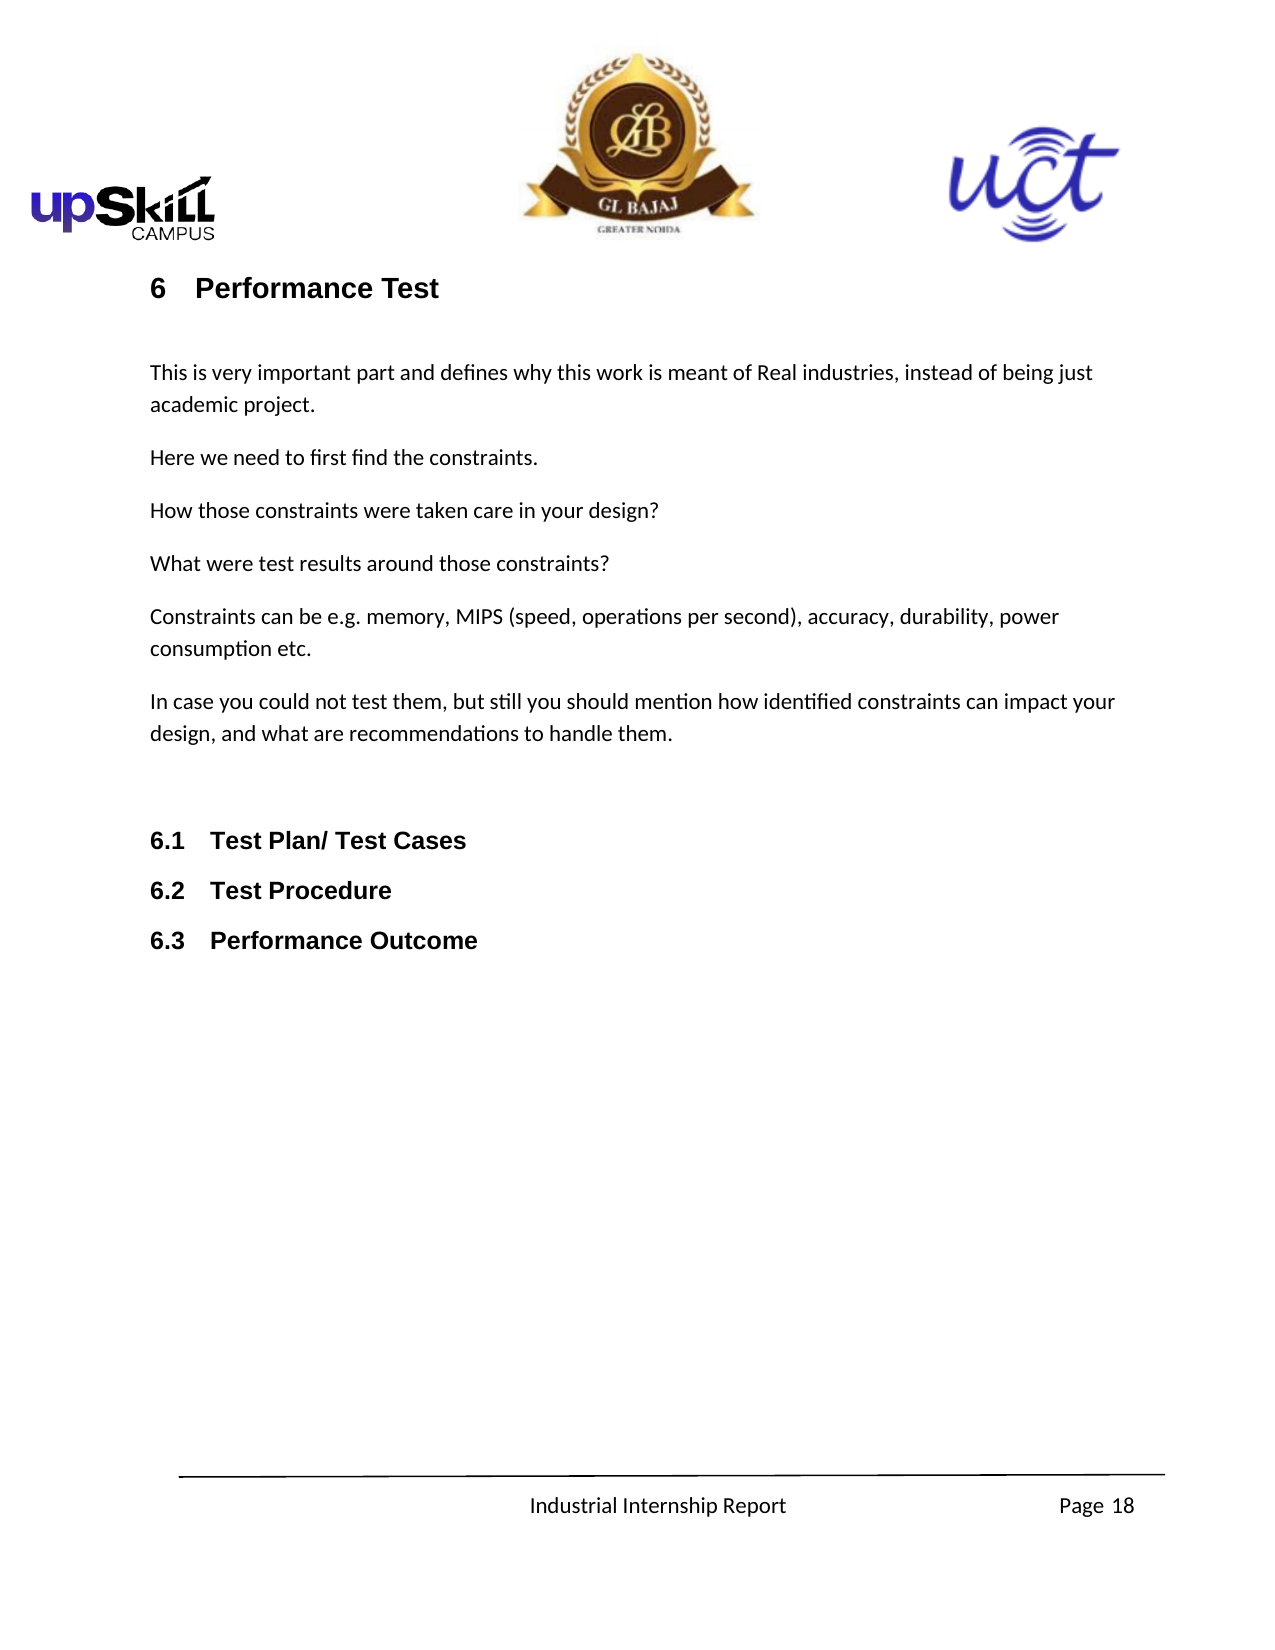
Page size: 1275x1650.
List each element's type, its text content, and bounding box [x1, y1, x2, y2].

text Here we need to first find the constraints. [150, 443, 1134, 471]
text In case you could not test them, but still you should mention how identified constraints can impact your design, and what are recommendations to handle them. [150, 687, 1134, 747]
text Constraints can be e.g. memory, MIPS (speed, operations per second), accuracy, durability, power consumption etc. [150, 602, 1134, 662]
subtitle Performance Outcome [150, 929, 1134, 954]
text How those constraints were taken care in your design? [150, 496, 1134, 524]
text This is very important part and defines why this work is meant of Real industries, instead of being just academic project. [150, 358, 1134, 418]
picture [0, 163, 246, 244]
subtitle Test Procedure [150, 879, 1134, 904]
picture [946, 117, 1125, 244]
subtitle Performance Test [150, 271, 1134, 305]
picture [506, 28, 769, 244]
subtitle Test Plan/ Test Cases [150, 829, 1134, 854]
text What were test results around those constraints? [150, 549, 1134, 577]
